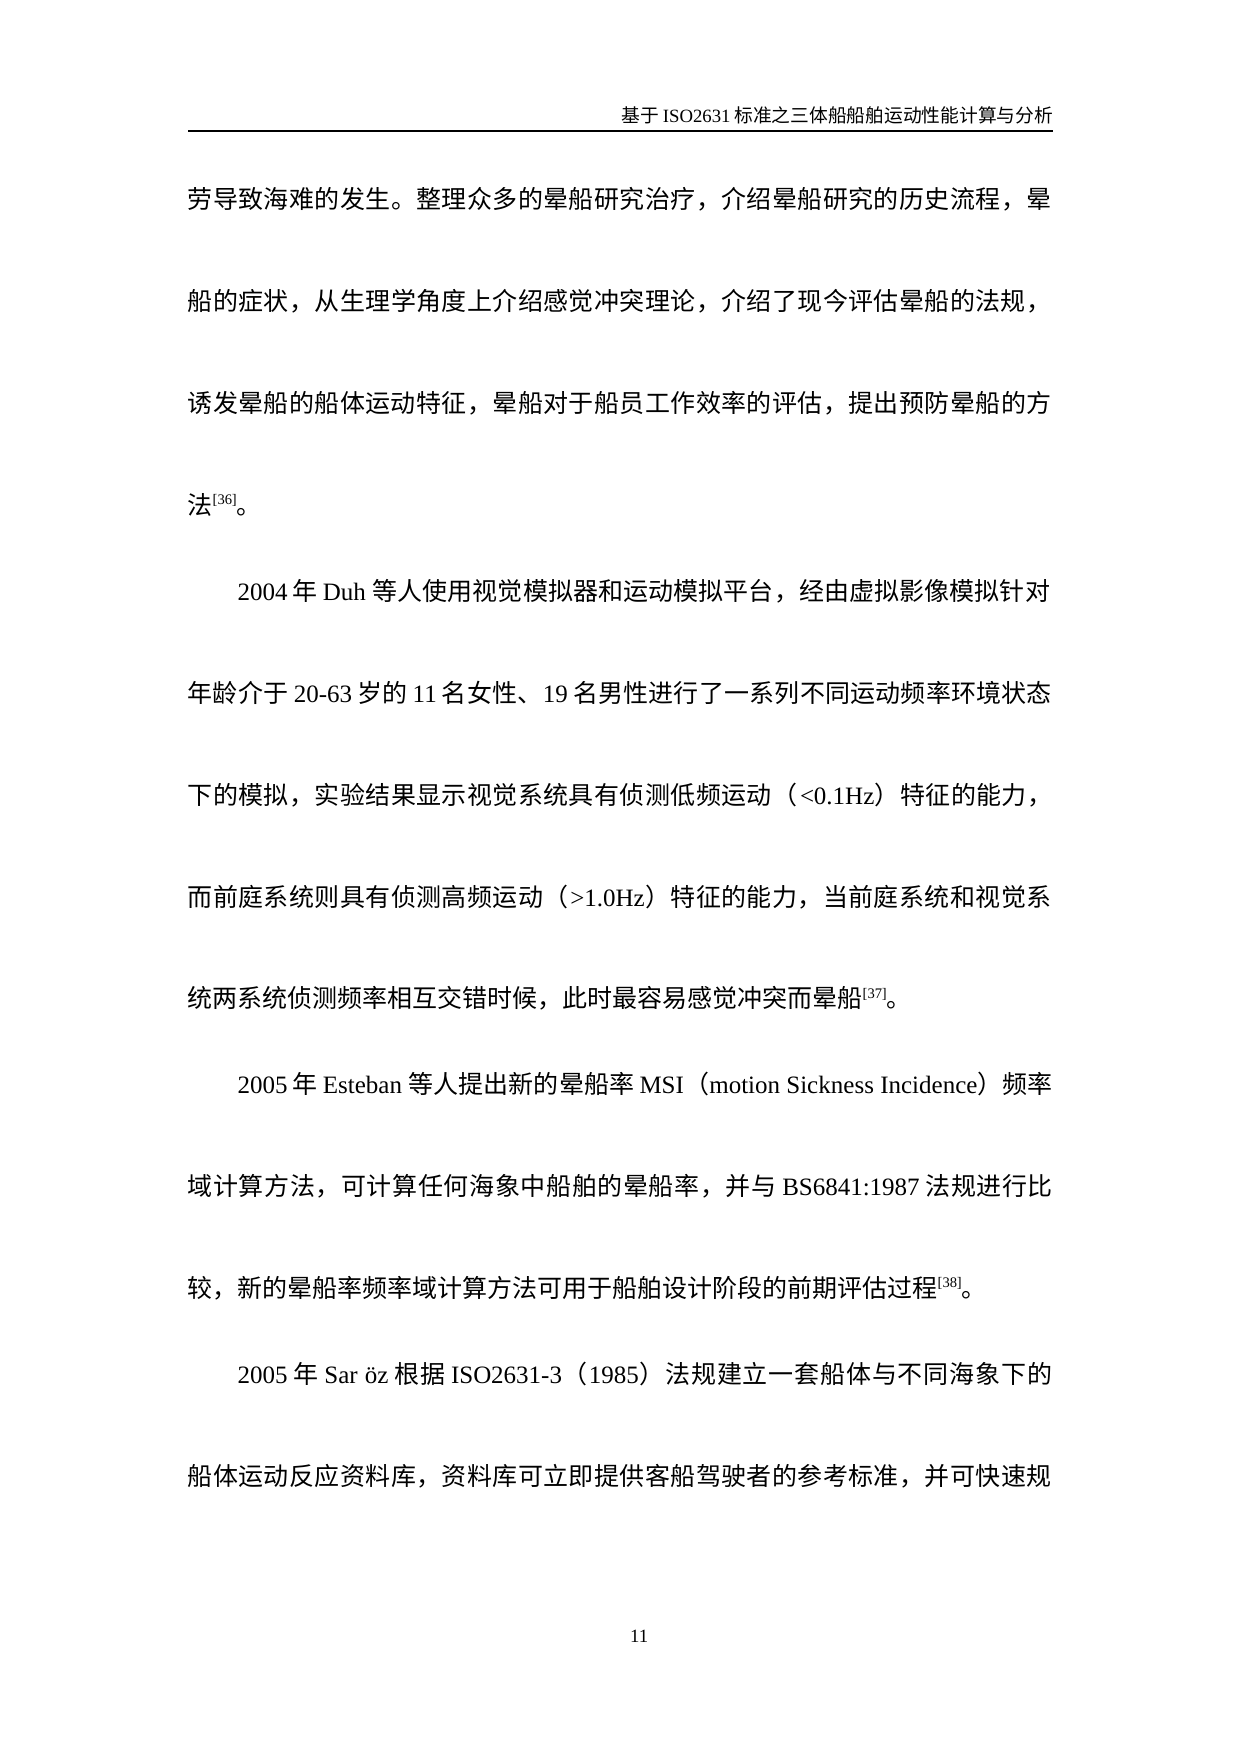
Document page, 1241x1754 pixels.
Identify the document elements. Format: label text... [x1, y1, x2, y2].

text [187, 1339, 1053, 1509]
text 2005年Esteban 等人提出新的晕船率MSI（motion Sickness Incidence）频率域计算方法，可计算任何海象中船舶的晕船率，并与BS6841:1987法规进行比较，新的晕船率频率域计算方法可用于船舶设计阶段的前期评估过程[38]。 [187, 1049, 1053, 1321]
text 2004年Duh 等人使用视觉模拟器和运动模拟平台，经由虚拟影像模拟针对年龄介于20-63岁的11名女性、19名男性进行了一系列不同运动频率环境状态下的模拟，实验结果显示视觉系统具有侦测低频运动（<0.1Hz）特征的能力，而前庭系统则具有侦测高频运动（>1.0Hz）特征的能力，当前庭系统和视觉系统两系统侦测频率相互交错时候，此时最容易感觉冲突而晕船[37]。 [187, 556, 1053, 1031]
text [187, 164, 1053, 537]
